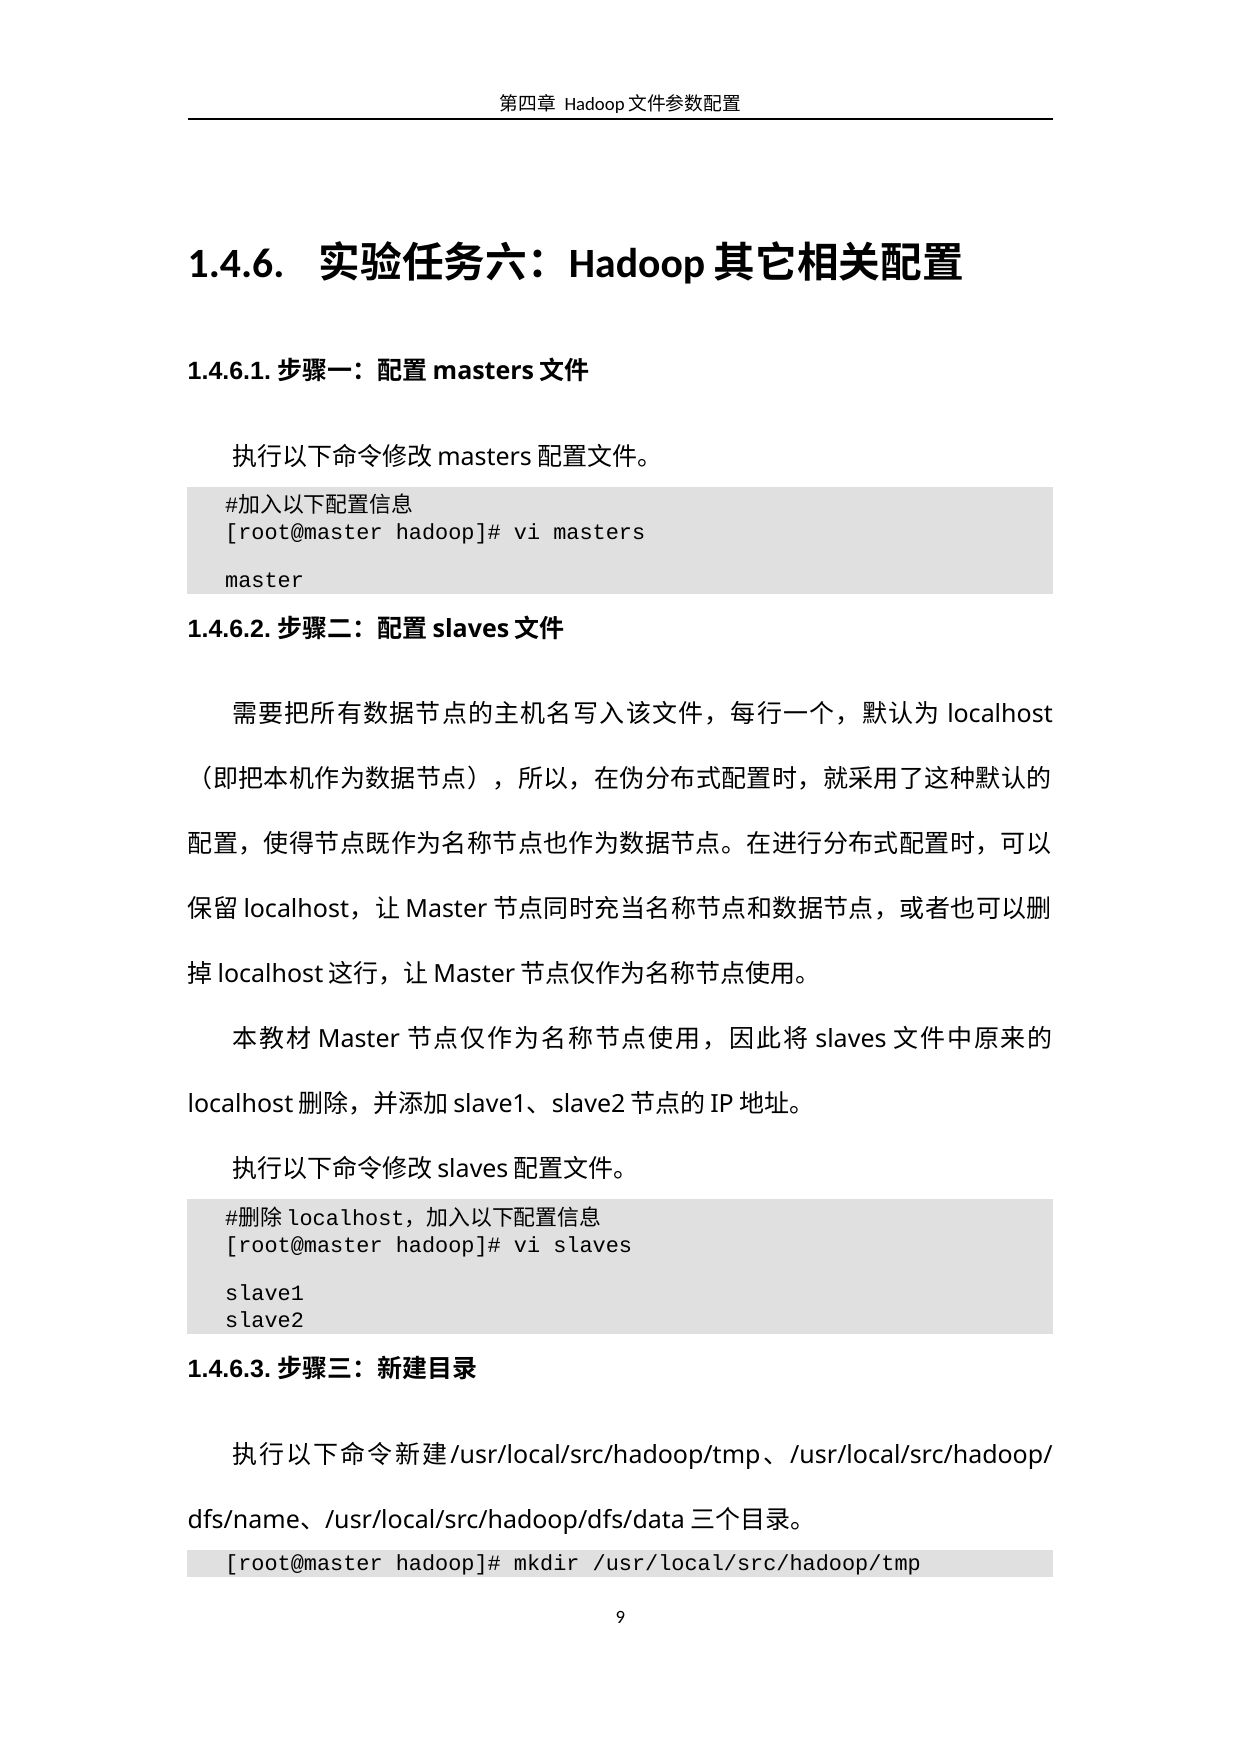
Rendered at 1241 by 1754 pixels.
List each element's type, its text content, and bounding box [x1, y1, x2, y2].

text [root@master hadoop]# mkdir /usr/local/src/hadoop/tmp [187, 1550, 1053, 1577]
subtitle 步骤二：配置slaves文件 [187, 594, 1053, 659]
text 执行以下命令修改masters配置文件。 [187, 422, 1053, 487]
subtitle 步骤一：配置masters文件 [187, 336, 1053, 401]
subtitle 步骤三：新建目录 [187, 1334, 1053, 1399]
text 需要把所有数据节点的主机名写入该文件，每行一个，默认为localhost（即把本机作为数据节点），所以，在伪分布式配置时，就采用了这种默认的配置，使得节点既作为名称节点也作为数据节点。在进行分布式配置时，可以保留localhost，让Master节点同时充当名称节点和数据节点，或者也可以删掉localhost这行，让Master节点仅作为名称节点使用。 [187, 679, 1053, 1004]
text 执行以下命令新建/usr/local/src/hadoop/tmp、/usr/local/src/hadoop/dfs/name、/usr/local/src/hadoop/dfs/data三个目录。 [187, 1420, 1053, 1550]
subtitle 实验任务六：Hadoop其它相关配置 [187, 227, 1053, 292]
text #加入以下配置信息 [187, 487, 1053, 518]
text [root@master hadoop]# vi masters [187, 518, 1053, 546]
text slave2 [187, 1307, 1053, 1334]
text slave1 [187, 1280, 1053, 1307]
text 本教材Master节点仅作为名称节点使用，因此将slaves文件中原来的localhost删除，并添加slave1、slave2节点的IP地址。 [187, 1004, 1053, 1134]
text #删除localhost，加入以下配置信息 [187, 1199, 1053, 1232]
text master [187, 567, 1053, 594]
text 执行以下命令修改slaves配置文件。 [187, 1134, 1053, 1199]
text [root@master hadoop]# vi slaves [187, 1232, 1053, 1259]
